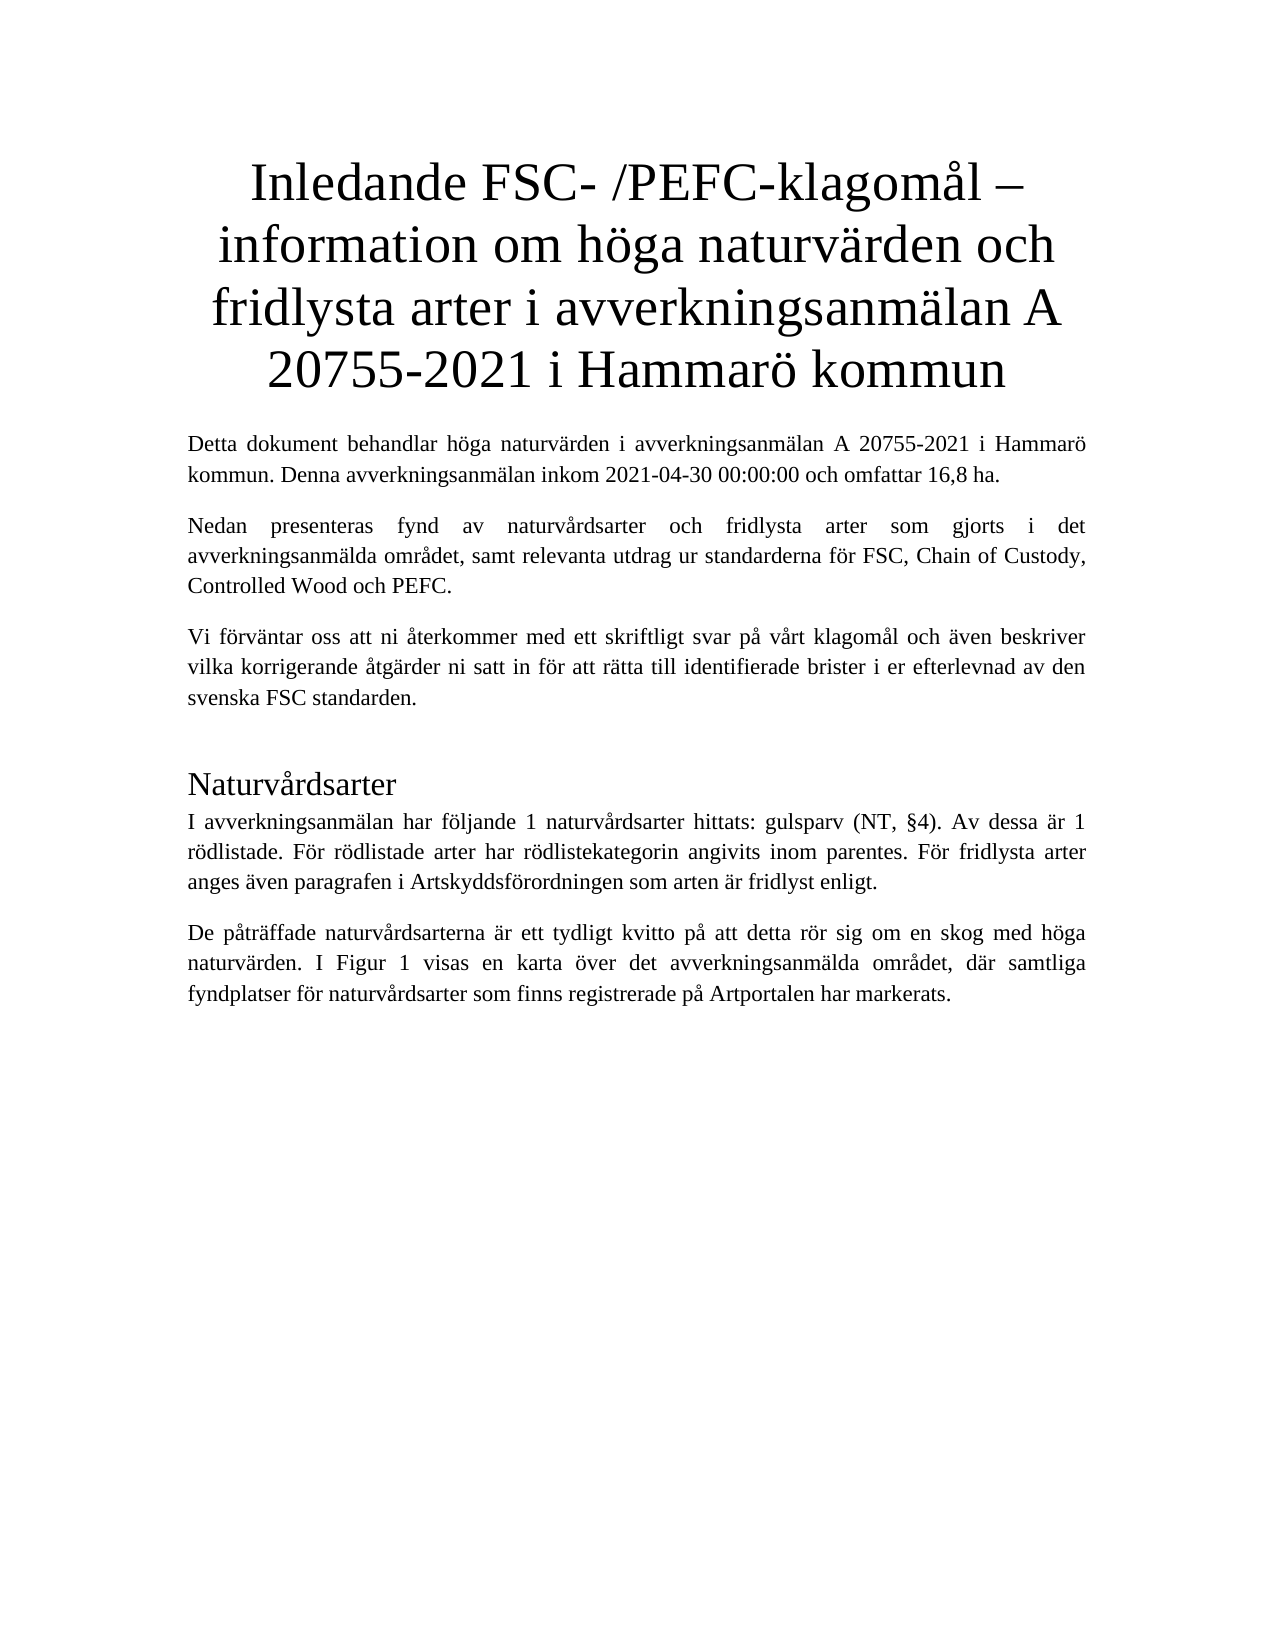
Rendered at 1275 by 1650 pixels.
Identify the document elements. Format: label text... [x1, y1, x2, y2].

text Vi förväntar oss att ni återkommer med ett skriftligt svar på vårt klagomål och även beskriver vilka korrigerande åtgärder ni satt in för att rätta till identifierade brister i er efterlevnad av den svenska FSC standarden. [187, 623, 1087, 710]
text Detta dokument behandlar höga naturvärden i avverkningsanmälan A 20755-2021 i Hammarö kommun. Denna avverkningsanmälan inkom 2021-04-30 00:00:00 och omfattar 16,8 ha. [187, 430, 1087, 487]
text De påträffade naturvårdsarterna är ett tydligt kvitto på att detta rör sig om en skog med höga naturvärden. I Figur 1 visas en karta över det avverkningsanmälda området, där samtliga fyndplatser för naturvårdsarter som finns registrerade på Artportalen har markerats. [187, 919, 1087, 1006]
title Inledande FSC- /PEFC-klagomål – information om höga naturvärden och fridlysta arter i avverkningsanmälan A 20755-2021 i Hammarö kommun [187, 150, 1087, 399]
text I avverkningsanmälan har följande 1 naturvårdsarter hittats: gulsparv (NT, §4). Av dessa är 1 rödlistade. För rödlistade arter har rödlistekategorin angivits inom parentes. För fridlysta arter anges även paragrafen i Artskyddsförordningen som arten är fridlyst enligt. [187, 808, 1087, 894]
subtitle Naturvårdsarter [187, 764, 1087, 802]
text Nedan presenteras fynd av naturvårdsarter och fridlysta arter som gjorts i det avverkningsanmälda området, samt relevanta utdrag ur standarderna för FSC, Chain of Custody, Controlled Wood och PEFC. [187, 512, 1087, 598]
